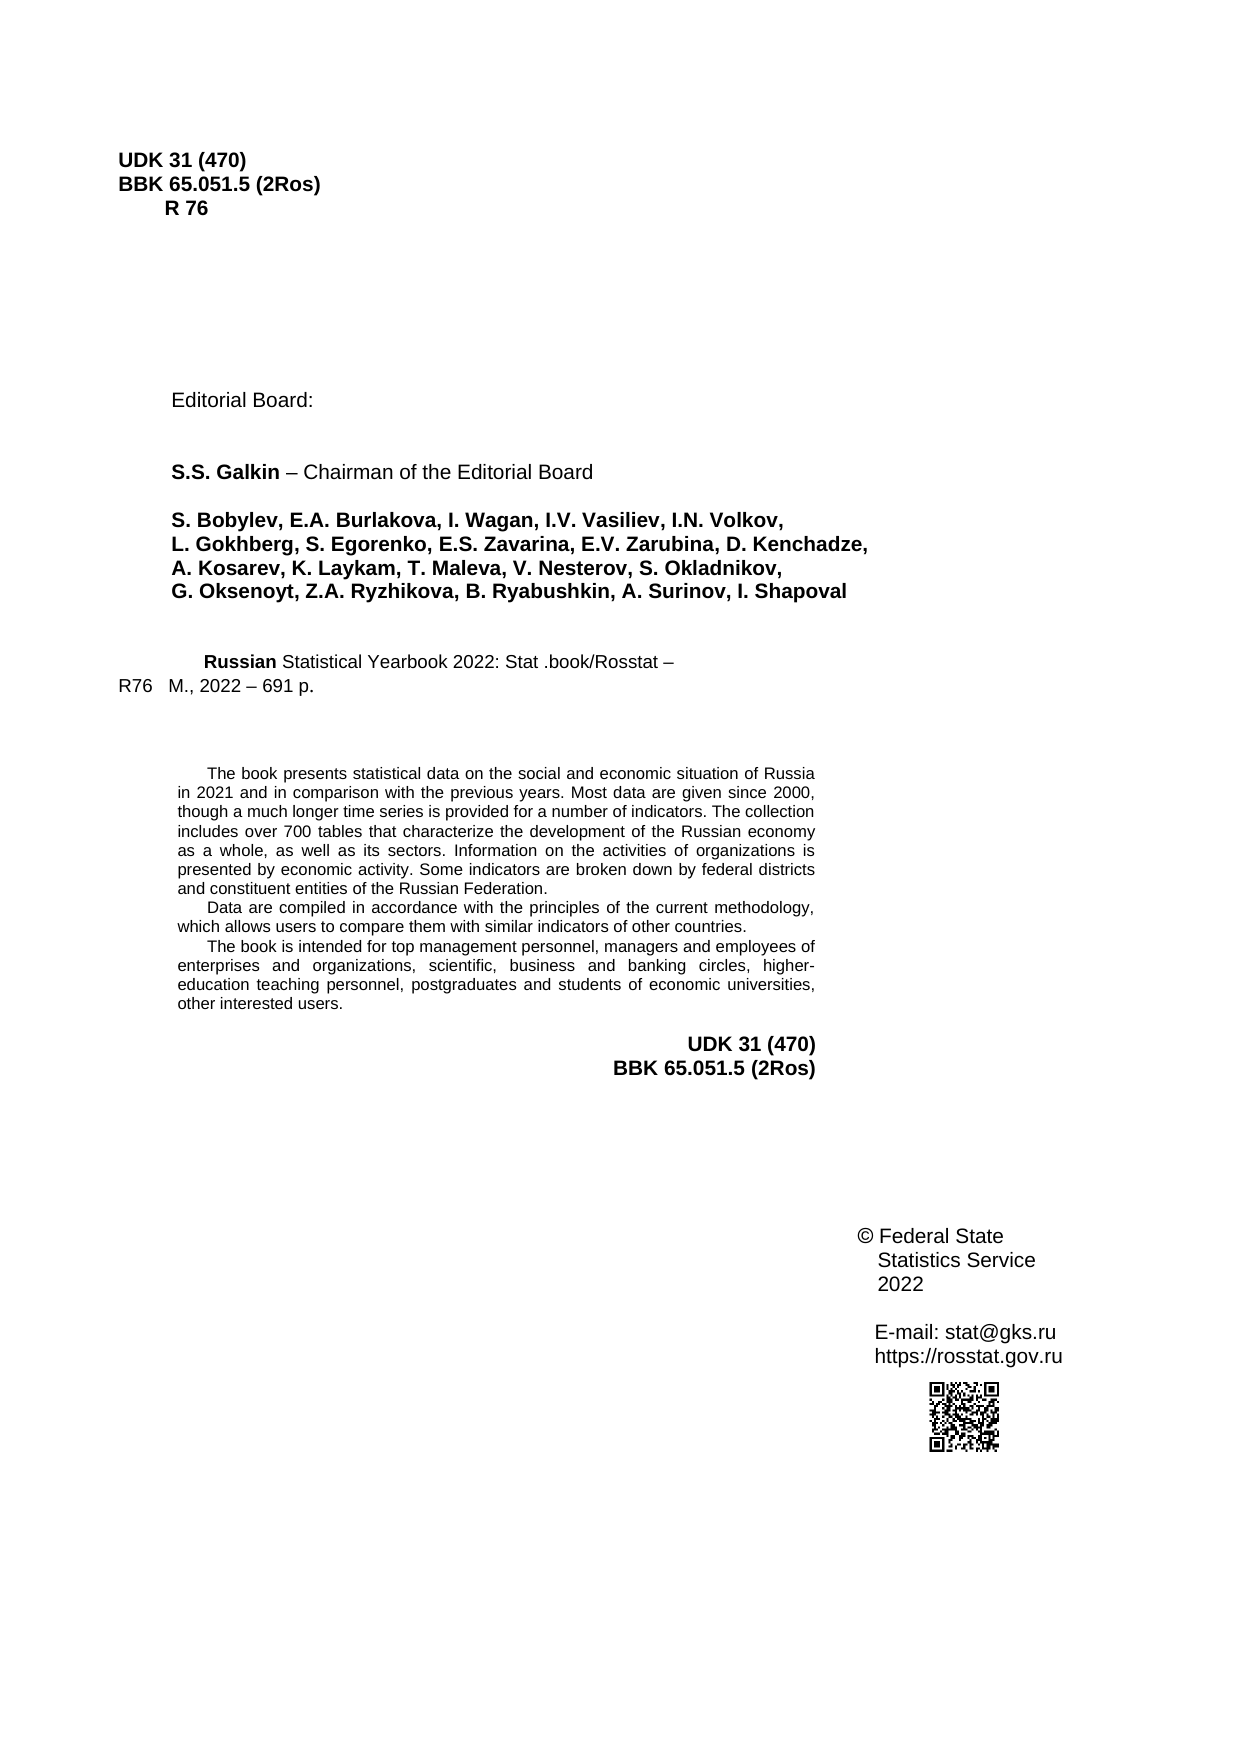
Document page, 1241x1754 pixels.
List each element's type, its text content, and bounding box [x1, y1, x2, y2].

text E-mail: stat@gks.ru [782, 1320, 1152, 1344]
text S.S. Galkin – Chairman of the Editorial Board [171, 459, 1152, 483]
text Russian Statistical Yearbook 2022: Stat .book/Rosstat – [204, 651, 1152, 673]
text Editorial Board: [171, 388, 1152, 412]
text 2022 [171, 1272, 1152, 1296]
text BBK 65.051.5 (2Ros) [118, 172, 1152, 196]
text Statistics Service [171, 1248, 1152, 1272]
text https://rosstat.gov.ru [782, 1344, 1152, 1368]
text R76 М., 2022 – 691 p. [118, 673, 1152, 697]
table_header The book presents statistical data on the social and economic situation of Russia in 2021 and in comparison with the previous years. Most data are given since 2000, though a much longer time series is provided for a number of indicators. The collection includes over 700 tables that characterize the development of the Russian economy as a whole, as well as its sectors. Information on the activities of organizations is presented by economic activity. Some indicators are broken down by federal districts and constituent entities of the Russian Federation. Data are compiled in accordance with the principles of the current methodology, which allows users to compare them with similar indicators of other countries. The book is intended for top management personnel, managers and employees of enterprises and organizations, scientific, business and banking circles, higher-education teaching personnel, postgraduates and students of economic universities, other interested users. UDK 31 (470) BBK 65.051.5 (2Ros) [166, 697, 827, 1080]
text L. Gokhberg, S. Egorenko, E.S. Zavarina, E.V. Zarubina, D. Kenchadze, A. Kosarev, K. Laykam, Т. Maleva, V. Nesterov, S. Okladnikov, G. Oksenoyt, Z.A. Ryzhikova, B. Ryabushkin, А. Surinov, I. Shapoval [171, 531, 1152, 603]
picture [921, 1374, 1007, 1460]
text R 76 [118, 196, 1152, 220]
text S. Bobylev, E.A. Burlakova, I. Wagan, I.V. Vasiliev, I.N. Volkov, [171, 507, 1152, 531]
text  Federal State [118, 1224, 1152, 1248]
text UDK 31 (470) [118, 148, 1152, 172]
